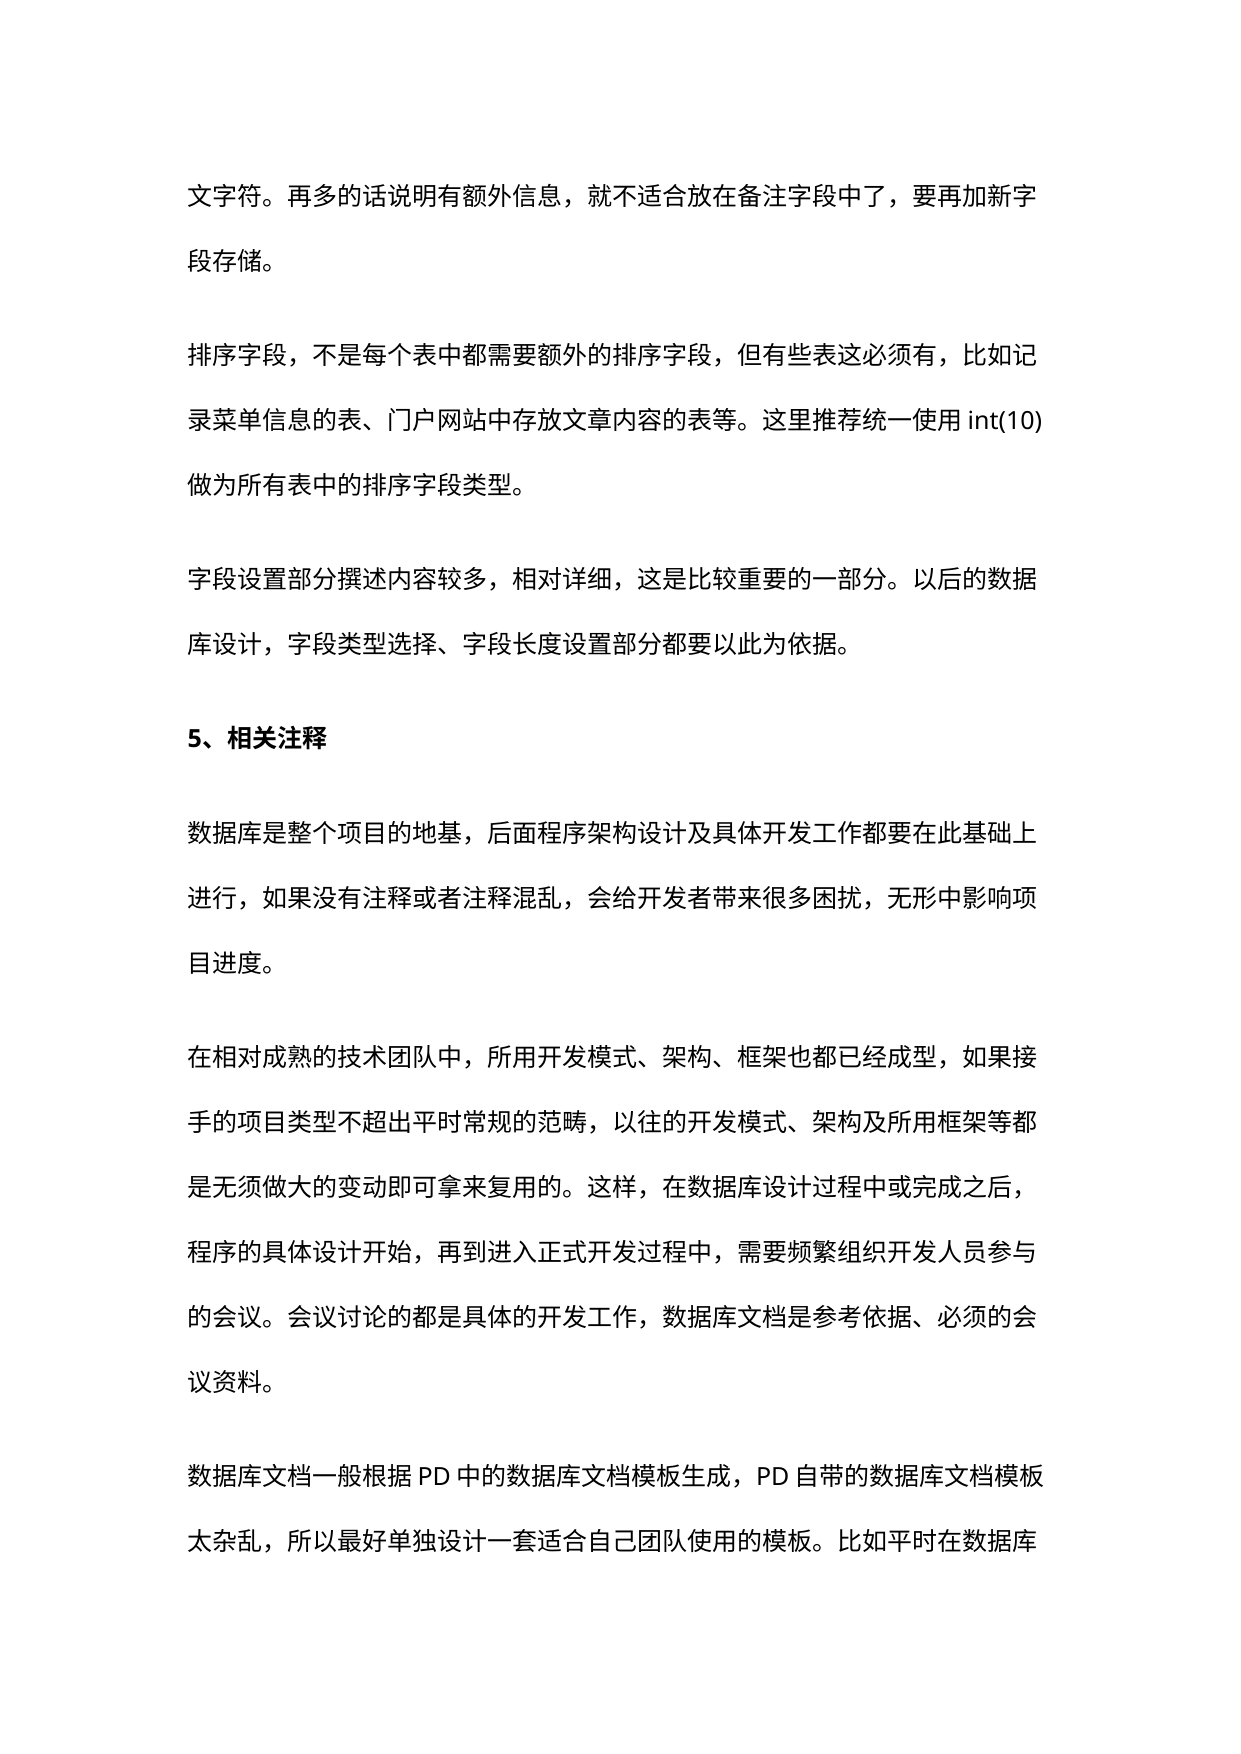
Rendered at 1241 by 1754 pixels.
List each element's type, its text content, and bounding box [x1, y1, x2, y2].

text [187, 1442, 1053, 1572]
text 数据库是整个项目的地基，后面程序架构设计及具体开发工作都要在此基础上进行，如果没有注释或者注释混乱，会给开发者带来很多困扰，无形中影响项目进度。 [187, 799, 1053, 994]
text 在相对成熟的技术团队中，所用开发模式、架构、框架也都已经成型，如果接手的项目类型不超出平时常规的范畴，以往的开发模式、架构及所用框架等都是无须做大的变动即可拿来复用的。这样，在数据库设计过程中或完成之后，程序的具体设计开始，再到进入正式开发过程中，需要频繁组织开发人员参与的会议。会议讨论的都是具体的开发工作，数据库文档是参考依据、必须的会议资料。 [187, 1023, 1053, 1413]
text 字段设置部分撰述内容较多，相对详细，这是比较重要的一部分。以后的数据库设计，字段类型选择、字段长度设置部分都要以此为依据。 [187, 545, 1053, 675]
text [187, 162, 1053, 292]
text 排序字段，不是每个表中都需要额外的排序字段，但有些表这必须有，比如记录菜单信息的表、门户网站中存放文章内容的表等。这里推荐统一使用int(10)做为所有表中的排序字段类型。 [187, 321, 1053, 516]
text 5、相关注释 [187, 704, 1053, 769]
